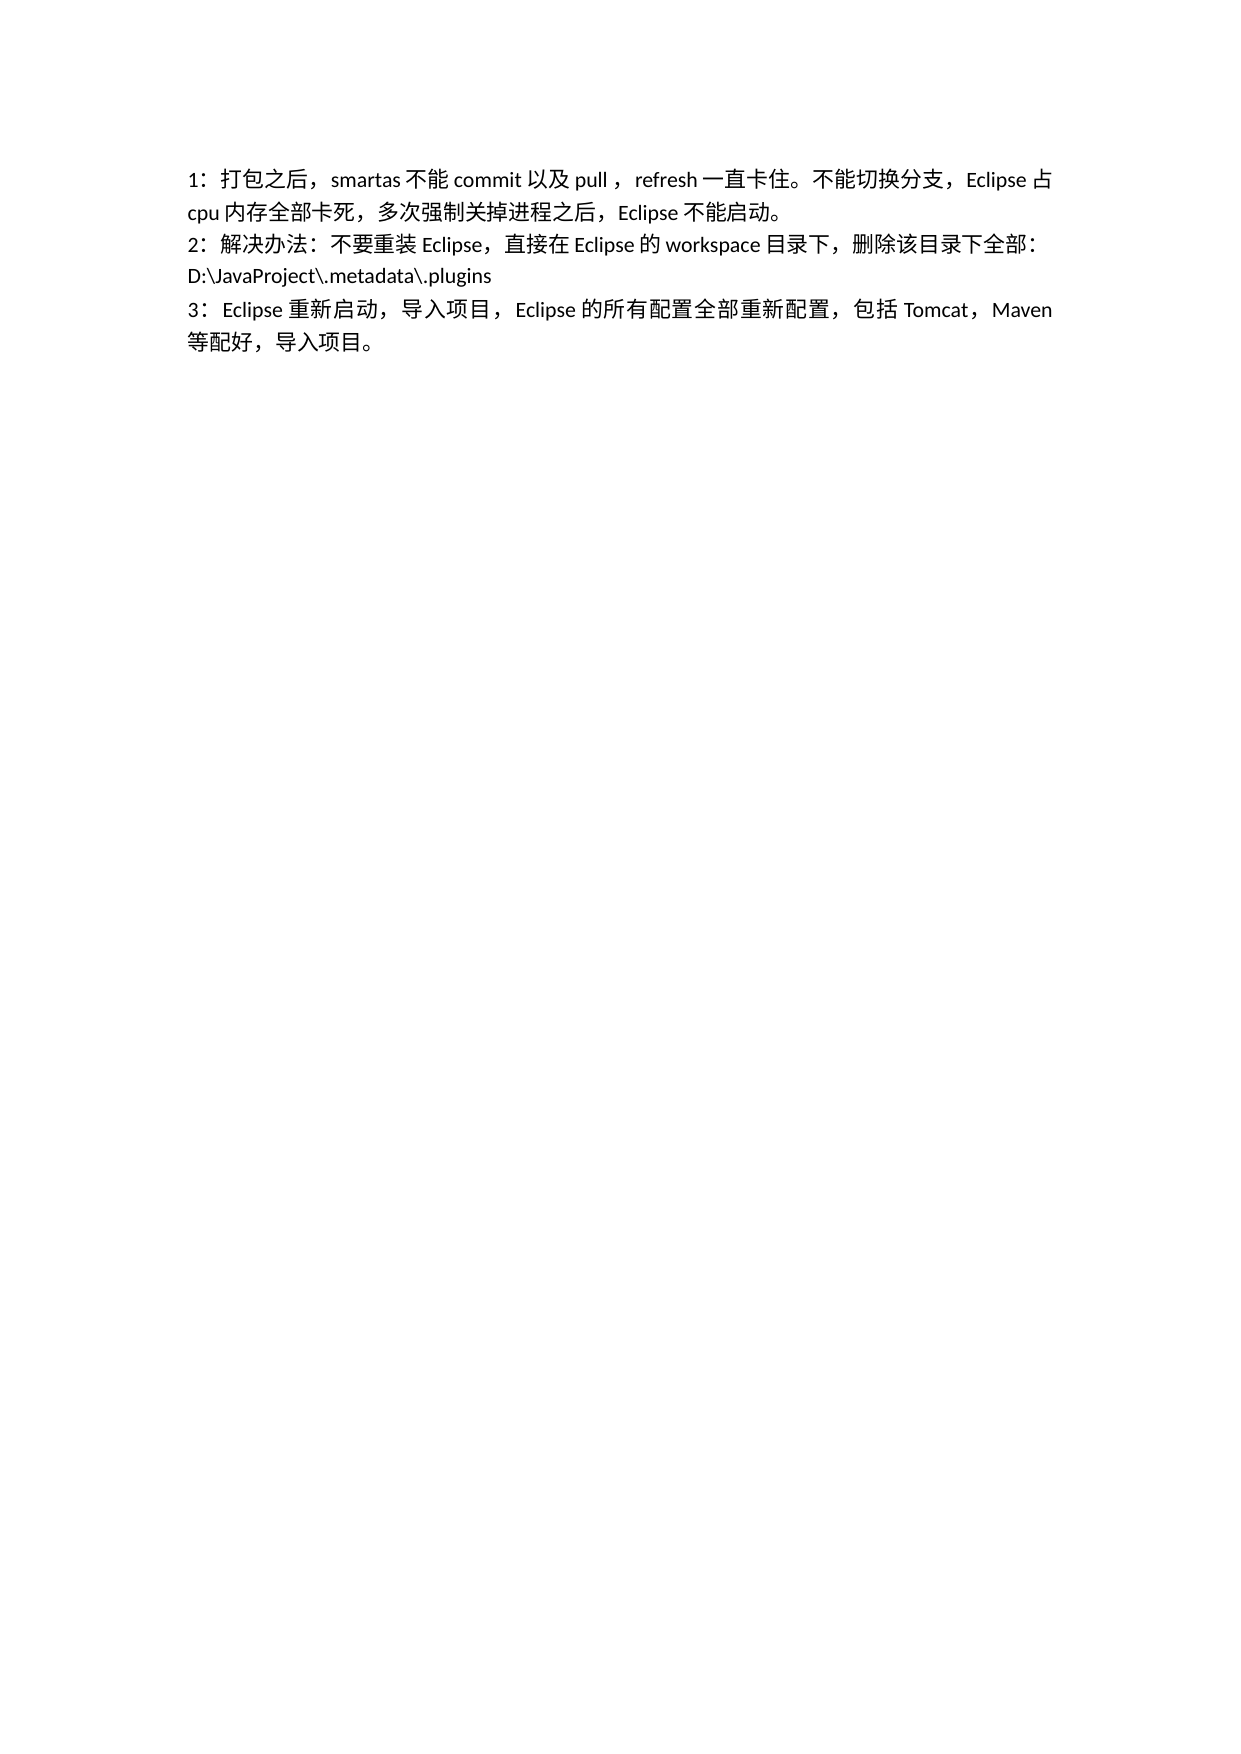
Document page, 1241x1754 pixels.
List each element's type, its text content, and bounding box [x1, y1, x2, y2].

text 2：解决办法：不要重装Eclipse，直接在Eclipse的workspace目录下，删除该目录下全部： [187, 227, 1053, 259]
text 1：打包之后，smartas不能commit以及pull ，refresh一直卡住。不能切换分支，Eclipse占cpu内存全部卡死，多次强制关掉进程之后，Eclipse不能启动。 [187, 162, 1053, 227]
text 3：Eclipse重新启动，导入项目，Eclipse的所有配置全部重新配置，包括Tomcat，Maven等配好，导入项目。 [187, 292, 1053, 357]
text D:\JavaProject\.metadata\.plugins [187, 259, 1053, 292]
